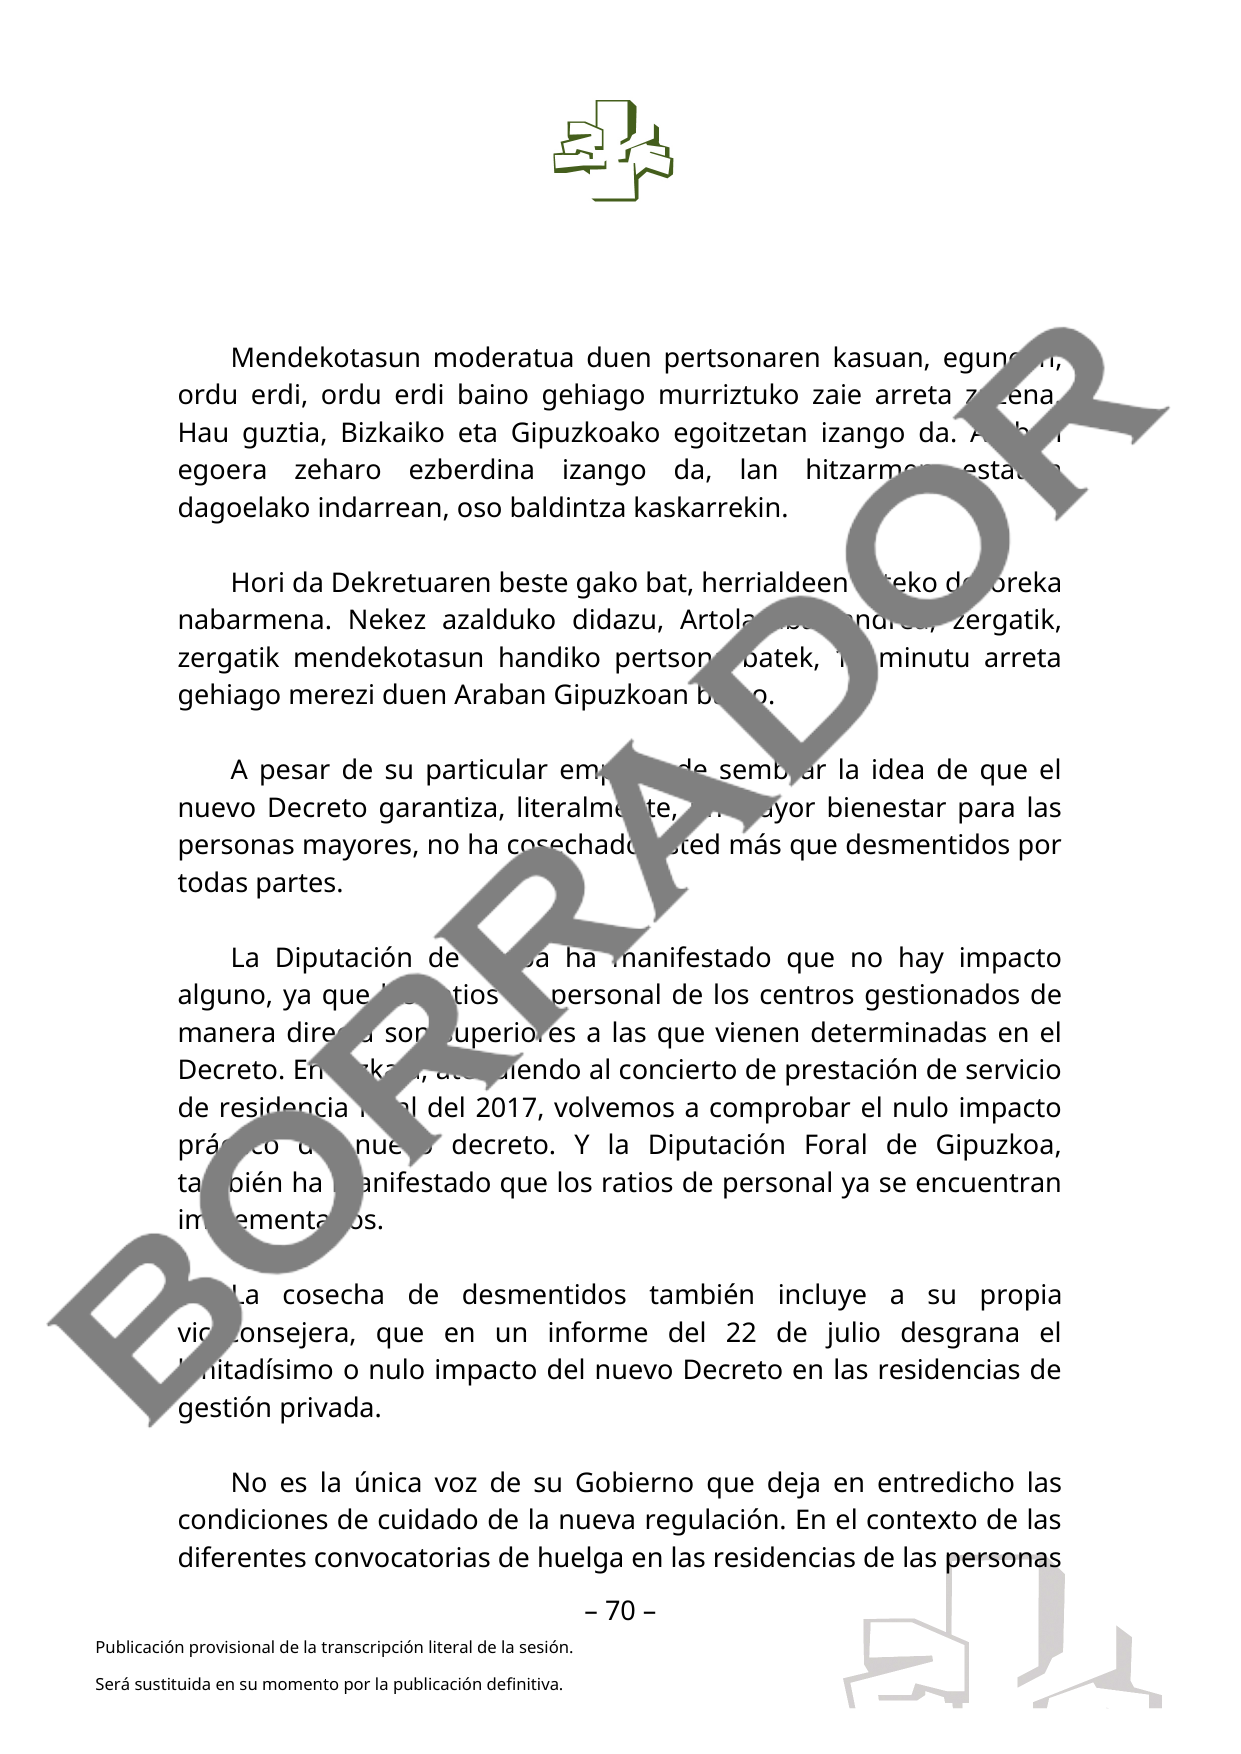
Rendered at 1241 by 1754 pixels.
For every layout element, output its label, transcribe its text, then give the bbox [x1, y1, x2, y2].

picture [524, 77, 702, 225]
text Hori da Dekretuaren beste gako bat, herrialdeen arteko desoreka nabarmena. Nekez azalduko didazu, Artolazabal andrea, zergatik, zergatik mendekotasun handiko pertsona batek, 10 minutu arreta gehiago merezi duen Araban Gipuzkoan baino. [177, 562, 1063, 712]
text A pesar de su particular empeño de sembrar la idea de que el nuevo Decreto garantiza, literalmente, un mayor bienestar para las personas mayores, no ha cosechado usted más que desmentidos por todas partes. [637, 750, 1063, 900]
picture [797, 1491, 1169, 1710]
text A pesar de su particular empeño de sembrar la idea de que el nuevo Decreto garantiza, literalmente, un mayor bienestar para las personas mayores, no ha cosechado usted más que desmentidos por todas partes. [177, 750, 649, 900]
text Mendekotasun moderatua duen pertsonaren kasuan, egunean, ordu erdi, ordu erdi baino gehiago murriztuko zaie arreta zuzena. Hau guztia, Bizkaiko eta Gipuzkoako egoitzetan izango da. Araban egoera zeharo ezberdina izango da, lan hitzarmen estatala dagoelako indarrean, oso baldintza kaskarrekin. [177, 337, 1063, 525]
text La Diputación de Araba ha manifestado que no hay impacto alguno, ya que los ratios de personal de los centros gestionados de manera directa son superiores a las que vienen determinadas en el Decreto. En Bizkaia, atendiendo al concierto de prestación de servicio de residencia foral del 2017, volvemos a comprobar el nulo impacto práctico del nuevo decreto. Y la Diputación Foral de Gipuzkoa, también ha manifestado que los ratios de personal ya se encuentran implementados. [177, 937, 1063, 1237]
text La cosecha de desmentidos también incluye a su propia viceconsejera, que en un informe del 22 de julio desgrana el limitadísimo o nulo impacto del nuevo Decreto en las residencias de gestión privada. [177, 1275, 1063, 1425]
